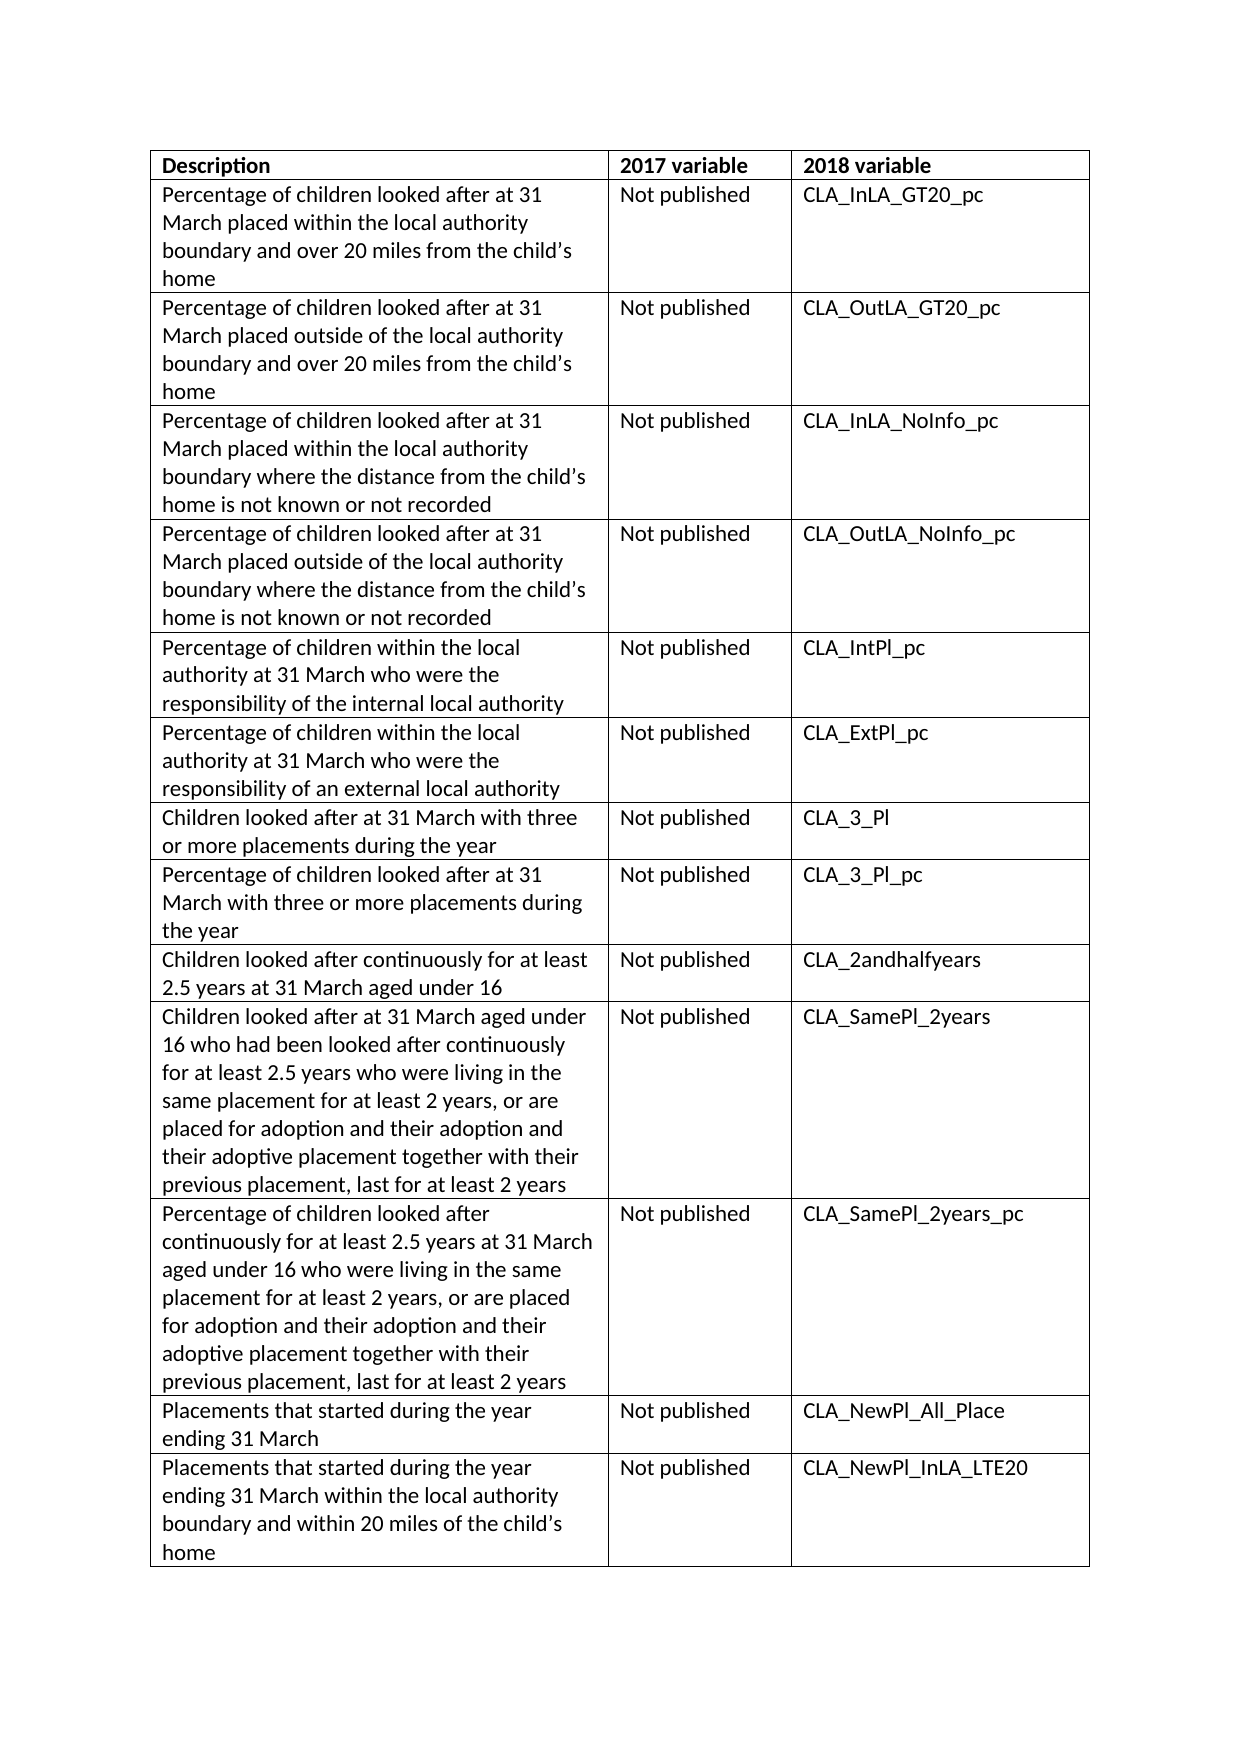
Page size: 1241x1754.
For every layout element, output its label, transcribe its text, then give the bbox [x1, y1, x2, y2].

table_cell Children looked after continuously for at least 2.5 years at 31 March aged under 16 [151, 945, 608, 1001]
table_cell CLA_SamePl_2years_pc [792, 1199, 1089, 1395]
table_cell Percentage of children within the local authority at 31 March who were the responsibility of an external local authority [151, 718, 608, 802]
table_cell Not published [609, 1454, 791, 1566]
table_cell Not published [609, 520, 791, 632]
table_cell CLA_IntPl_pc [792, 633, 1089, 717]
table_cell Not published [609, 293, 791, 405]
table_header 2018 variable [792, 151, 1089, 179]
table_cell Percentage of children looked after at 31 March with three or more placements during the year [151, 860, 608, 944]
table_cell CLA_OutLA_NoInfo_pc [792, 520, 1089, 632]
table_cell Not published [609, 180, 791, 292]
table_cell CLA_3_Pl [792, 803, 1089, 859]
table_cell Placements that started during the year ending 31 March within the local authority boundary and within 20 miles of the child’s home [151, 1454, 608, 1566]
table_cell Not published [609, 803, 791, 859]
table_cell CLA_InLA_GT20_pc [792, 180, 1089, 292]
table_cell CLA_NewPl_All_Place [792, 1396, 1089, 1452]
table_cell Not published [609, 1199, 791, 1395]
table_cell CLA_3_Pl_pc [792, 860, 1089, 944]
table_cell Not published [609, 1002, 791, 1198]
table_cell CLA_InLA_NoInfo_pc [792, 406, 1089, 518]
table_header 2017 variable [609, 151, 791, 179]
table_cell Not published [609, 1396, 791, 1452]
table_cell CLA_2andhalfyears [792, 945, 1089, 1001]
table_cell CLA_ExtPl_pc [792, 718, 1089, 802]
table_header Description [151, 151, 608, 179]
table_cell Percentage of children looked after at 31 March placed within the local authority boundary and over 20 miles from the child’s home [151, 180, 608, 292]
table_cell Children looked after at 31 March with three or more placements during the year [151, 803, 608, 859]
table_cell CLA_SamePl_2years [792, 1002, 1089, 1198]
table_cell Percentage of children within the local authority at 31 March who were the responsibility of the internal local authority [151, 633, 608, 717]
table_cell Not published [609, 633, 791, 717]
table_cell Percentage of children looked after at 31 March placed outside of the local authority boundary where the distance from the child’s home is not known or not recorded [151, 520, 608, 632]
table_cell Percentage of children looked after at 31 March placed outside of the local authority boundary and over 20 miles from the child’s home [151, 293, 608, 405]
table_cell Percentage of children looked after at 31 March placed within the local authority boundary where the distance from the child’s home is not known or not recorded [151, 406, 608, 518]
table_cell Percentage of children looked after continuously for at least 2.5 years at 31 March aged under 16 who were living in the same placement for at least 2 years, or are placed for adoption and their adoption and their adoptive placement together with their previous placement, last for at least 2 years [151, 1199, 608, 1395]
table_cell Children looked after at 31 March aged under 16 who had been looked after continuously for at least 2.5 years who were living in the same placement for at least 2 years, or are placed for adoption and their adoption and their adoptive placement together with their previous placement, last for at least 2 years [151, 1002, 608, 1198]
table_cell Placements that started during the year ending 31 March [151, 1396, 608, 1452]
table_cell Not published [609, 718, 791, 802]
table_cell Not published [609, 406, 791, 518]
table_cell CLA_NewPl_InLA_LTE20 [792, 1454, 1089, 1566]
table_cell Not published [609, 860, 791, 944]
table_cell CLA_OutLA_GT20_pc [792, 293, 1089, 405]
table_cell Not published [609, 945, 791, 1001]
